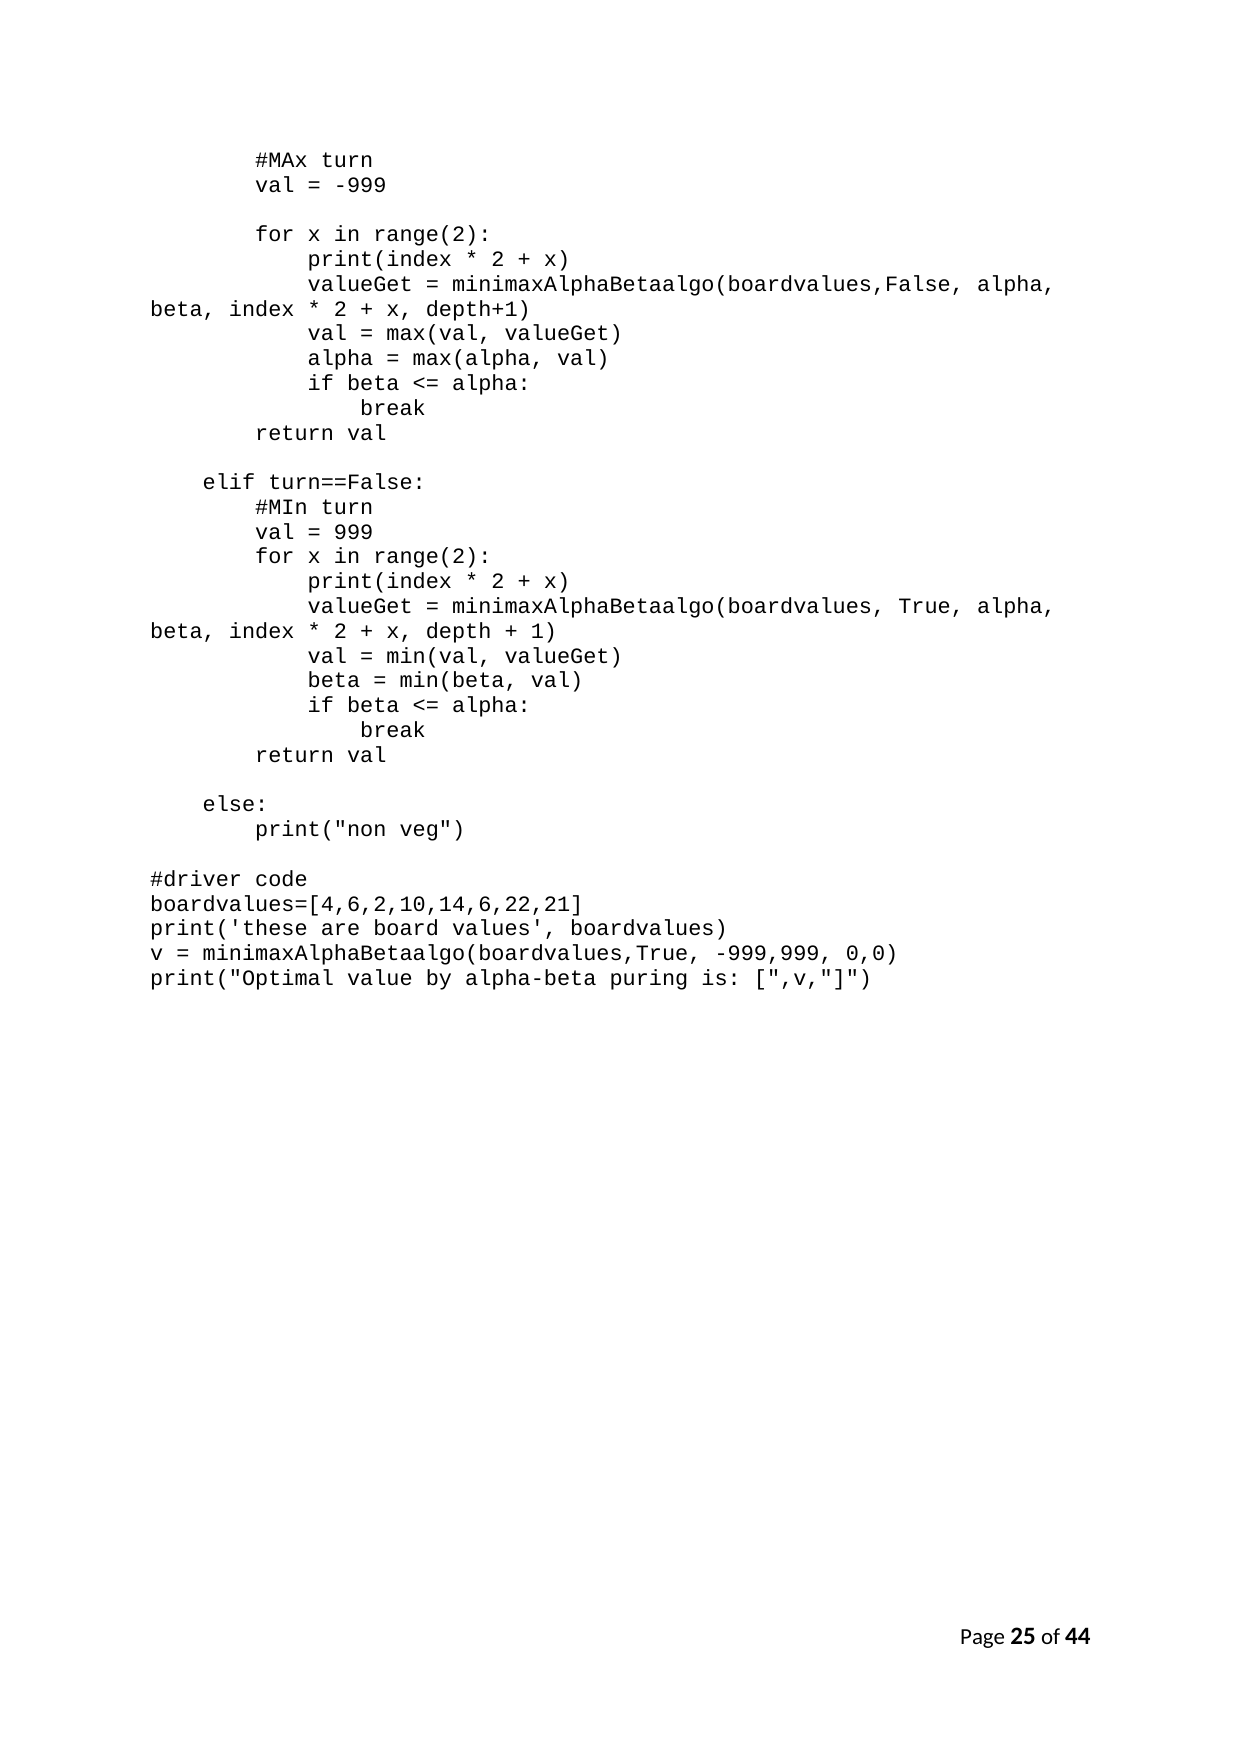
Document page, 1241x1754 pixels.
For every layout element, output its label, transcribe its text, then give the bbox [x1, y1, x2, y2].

text val = -999 [150, 174, 1090, 198]
text val = min(val, valueGet) [150, 645, 1090, 669]
text print("non veg") [150, 818, 1090, 843]
text break [150, 719, 1090, 744]
text if beta <= alpha: [150, 372, 1090, 397]
text print("Optimal value by alpha-beta puring is: [",v,"]") [150, 967, 1090, 992]
text print('these are board values', boardvalues) [150, 917, 1090, 942]
text #MAx turn [150, 149, 1090, 174]
text elif turn==False: [150, 471, 1090, 496]
text beta = min(beta, val) [150, 669, 1090, 694]
text #driver code [150, 868, 1090, 893]
text v = minimaxAlphaBetaalgo(boardvalues,True, -999,999, 0,0) [150, 942, 1090, 967]
text boardvalues=[4,6,2,10,14,6,22,21] [150, 893, 1090, 917]
text if beta <= alpha: [150, 694, 1090, 719]
text print(index * 2 + x) [150, 248, 1090, 273]
text #MIn turn [150, 496, 1090, 521]
text break [150, 397, 1090, 422]
text val = 999 [150, 521, 1090, 546]
text else: [150, 793, 1090, 818]
text print(index * 2 + x) [150, 570, 1090, 595]
text return val [150, 422, 1090, 446]
text valueGet = minimaxAlphaBetaalgo(boardvalues, True, alpha, beta, index * 2 + x, depth + 1) [150, 595, 1090, 645]
text for x in range(2): [150, 546, 1090, 570]
text valueGet = minimaxAlphaBetaalgo(boardvalues,False, alpha, beta, index * 2 + x, depth+1) [150, 273, 1090, 322]
text alpha = max(alpha, val) [150, 347, 1090, 372]
text val = max(val, valueGet) [150, 322, 1090, 347]
text return val [150, 744, 1090, 769]
text for x in range(2): [150, 223, 1090, 248]
